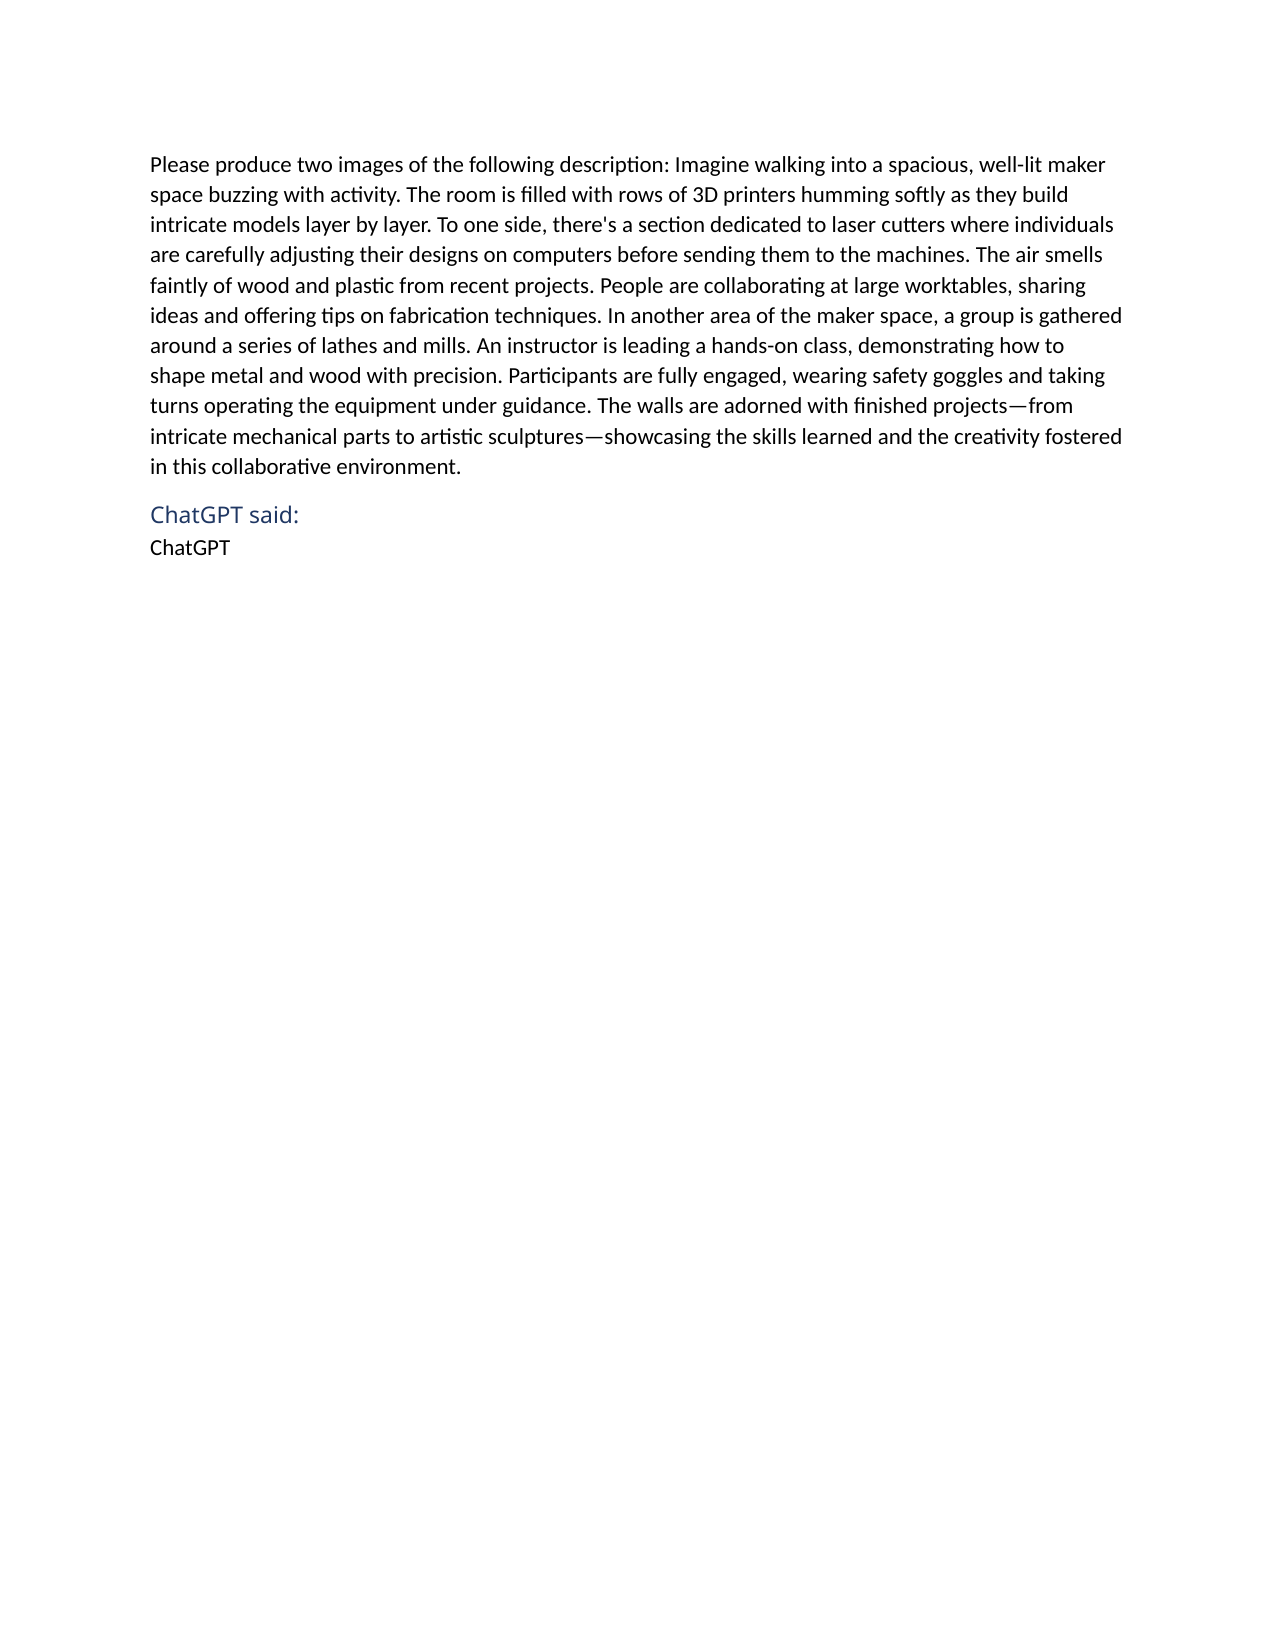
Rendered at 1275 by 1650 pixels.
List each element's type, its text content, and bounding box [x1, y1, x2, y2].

text Please produce two images of the following description: Imagine walking into a spacious, well-lit maker space buzzing with activity. The room is filled with rows of 3D printers humming softly as they build intricate models layer by layer. To one side, there's a section dedicated to laser cutters where individuals are carefully adjusting their designs on computers before sending them to the machines. The air smells faintly of wood and plastic from recent projects. People are collaborating at large worktables, sharing ideas and offering tips on fabrication techniques. In another area of the maker space, a group is gathered around a series of lathes and mills. An instructor is leading a hands-on class, demonstrating how to shape metal and wood with precision. Participants are fully engaged, wearing safety goggles and taking turns operating the equipment under guidance. The walls are adorned with finished projects—from intricate mechanical parts to artistic sculptures—showcasing the skills learned and the creativity fostered in this collaborative environment. [150, 150, 1125, 480]
text ChatGPT [150, 533, 1125, 561]
subtitle ChatGPT said: [150, 499, 1125, 530]
